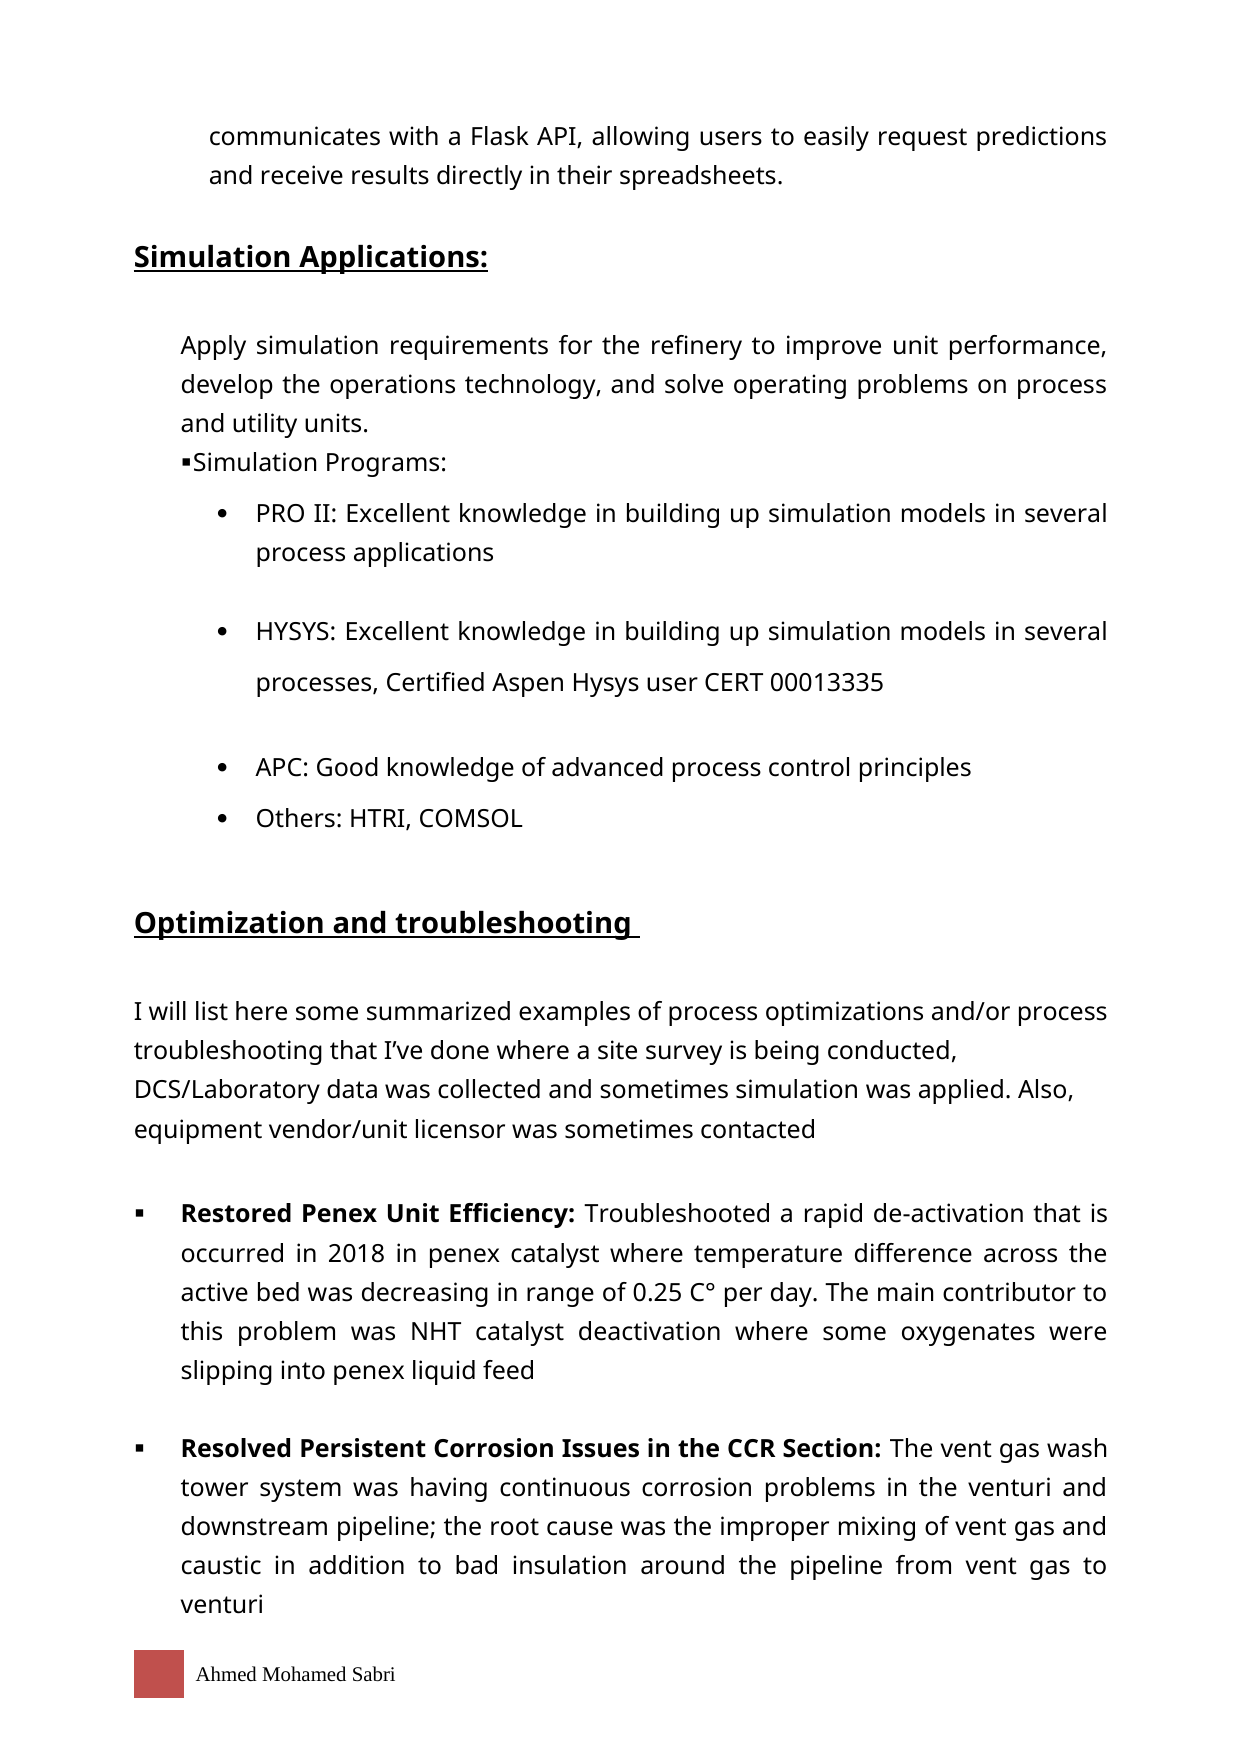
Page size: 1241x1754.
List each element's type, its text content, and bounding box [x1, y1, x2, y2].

list APC: Good knowledge of advanced process control principles [218, 749, 1108, 783]
list Simulation Programs: [180, 445, 1108, 479]
list Restored Penex Unit Efficiency: Troubleshooted a rapid de-activation that is occurred in 2018 in penex catalyst where temperature difference across the active bed was decreasing in range of 0.25 C° per day. The main contributor to this problem was NHT catalyst deactivation where some oxygenates were slipping into penex liquid feed [133, 1196, 1108, 1387]
text Apply simulation requirements for the refinery to improve unit performance, develop the operations technology, and solve operating problems on process and utility units. [180, 327, 1108, 440]
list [180, 118, 1108, 192]
title I will list here some summarized examples of process optimizations and/or process troubleshooting that I’ve done where a site survey is being conducted, DCS/Laboratory data was collected and sometimes simulation was applied. Also, equipment vendor/unit licensor was sometimes contacted [133, 994, 1137, 1145]
list Resolved Persistent Corrosion Issues in the CCR Section: The vent gas wash tower system was having continuous corrosion problems in the venturi and downstream pipeline; the root cause was the improper mixing of vent gas and caustic in addition to bad insulation around the pipeline from vent gas to venturi [133, 1431, 1108, 1621]
title Simulation Applications: [133, 236, 1137, 276]
title Optimization and troubleshooting [133, 903, 1137, 942]
list Others: HTRI, COMSOL [218, 801, 1108, 834]
list PRO II: Excellent knowledge in building up simulation models in several process applications [218, 496, 1108, 569]
list HYSYS: Excellent knowledge in building up simulation models in several processes, Certified Aspen Hysys user CERT 00013335 [218, 613, 1108, 698]
